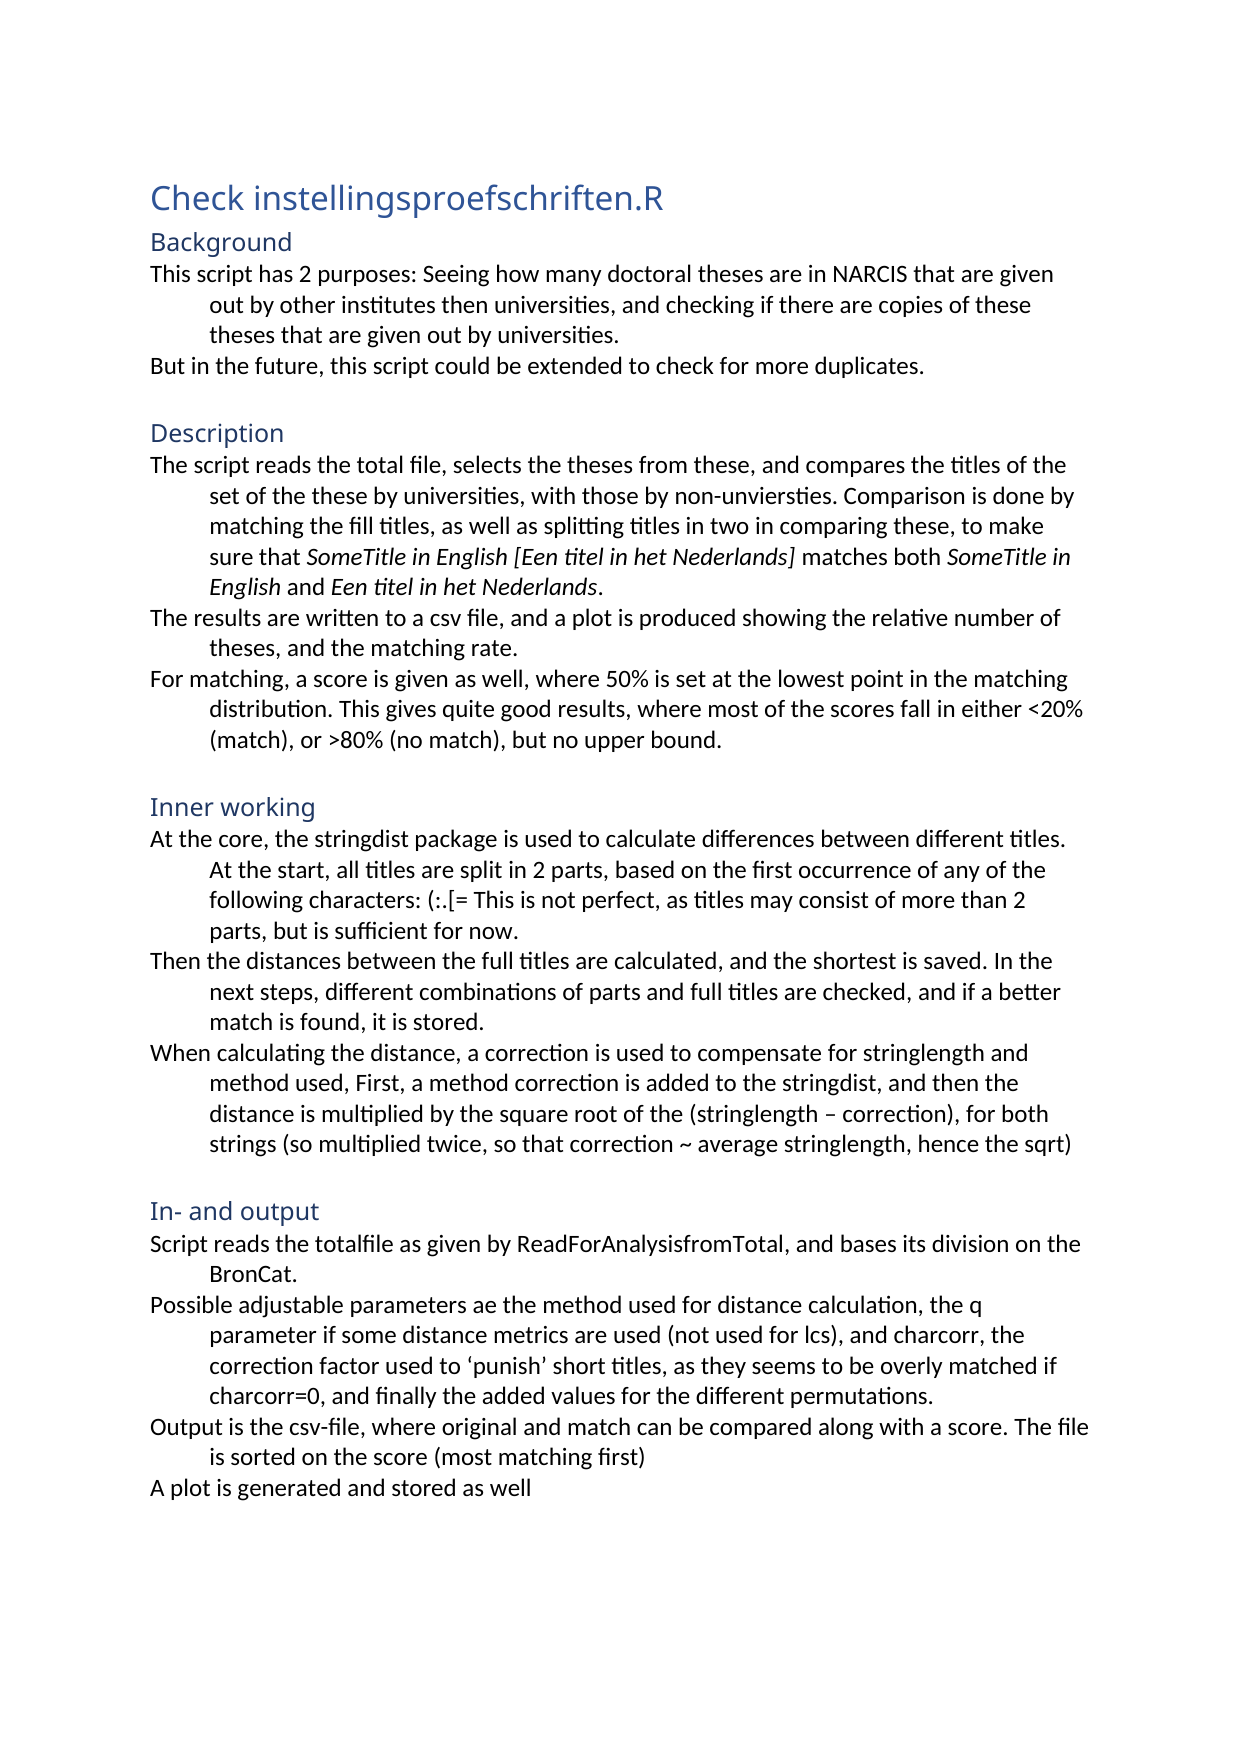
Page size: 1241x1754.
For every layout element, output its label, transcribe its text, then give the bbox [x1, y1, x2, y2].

subtitle Inner working [150, 789, 1090, 823]
text But in the future, this script could be extended to check for more duplicates. [150, 350, 1090, 381]
subtitle In- and output [150, 1194, 1090, 1228]
text For matching, a score is given as well, where 50% is set at the lowest point in the matching distribution. This gives quite good results, where most of the scores fall in either <20% (match), or >80% (no match), but no upper bound. [150, 663, 1090, 755]
subtitle Description [150, 415, 1090, 449]
text The script reads the total file, selects the theses from these, and compares the titles of the set of the these by universities, with those by non-unviersties. Comparison is done by matching the fill titles, as well as splitting titles in two in comparing these, to make sure that SomeTitle in English [Een titel in het Nederlands] matches both SomeTitle in English and Een titel in het Nederlands. [150, 449, 1090, 602]
text Possible adjustable parameters ae the method used for distance calculation, the q parameter if some distance metrics are used (not used for lcs), and charcorr, the correction factor used to ‘punish’ short titles, as they seems to be overly matched if charcorr=0, and finally the added values for the different permutations. [150, 1289, 1090, 1411]
text When calculating the distance, a correction is used to compensate for stringlength and method used, First, a method correction is added to the stringdist, and then the distance is multiplied by the square root of the (stringlength – correction), for both strings (so multiplied twice, so that correction ~ average stringlength, hence the sqrt) [150, 1037, 1090, 1159]
text At the core, the stringdist package is used to calculate differences between different titles. At the start, all titles are split in 2 parts, based on the first occurrence of any of the following characters: (:.[= This is not perfect, as titles may consist of more than 2 parts, but is sufficient for now. [150, 823, 1090, 946]
text The results are written to a csv file, and a plot is produced showing the relative number of theses, and the matching rate. [150, 602, 1090, 663]
text Output is the csv-file, where original and match can be compared along with a score. The file is sorted on the score (most matching first) [150, 1411, 1090, 1472]
subtitle Check instellingsproefschriften.R [150, 175, 1090, 220]
text This script has 2 purposes: Seeing how many doctoral theses are in NARCIS that are given out by other institutes then universities, and checking if there are copies of these theses that are given out by universities. [150, 259, 1090, 350]
subtitle Background [150, 224, 1090, 259]
text A plot is generated and stored as well [150, 1472, 1090, 1503]
text Script reads the totalfile as given by ReadForAnalysisfromTotal, and bases its division on the BronCat. [150, 1228, 1090, 1289]
text Then the distances between the full titles are calculated, and the shortest is saved. In the next steps, different combinations of parts and full titles are checked, and if a better match is found, it is stored. [150, 946, 1090, 1037]
